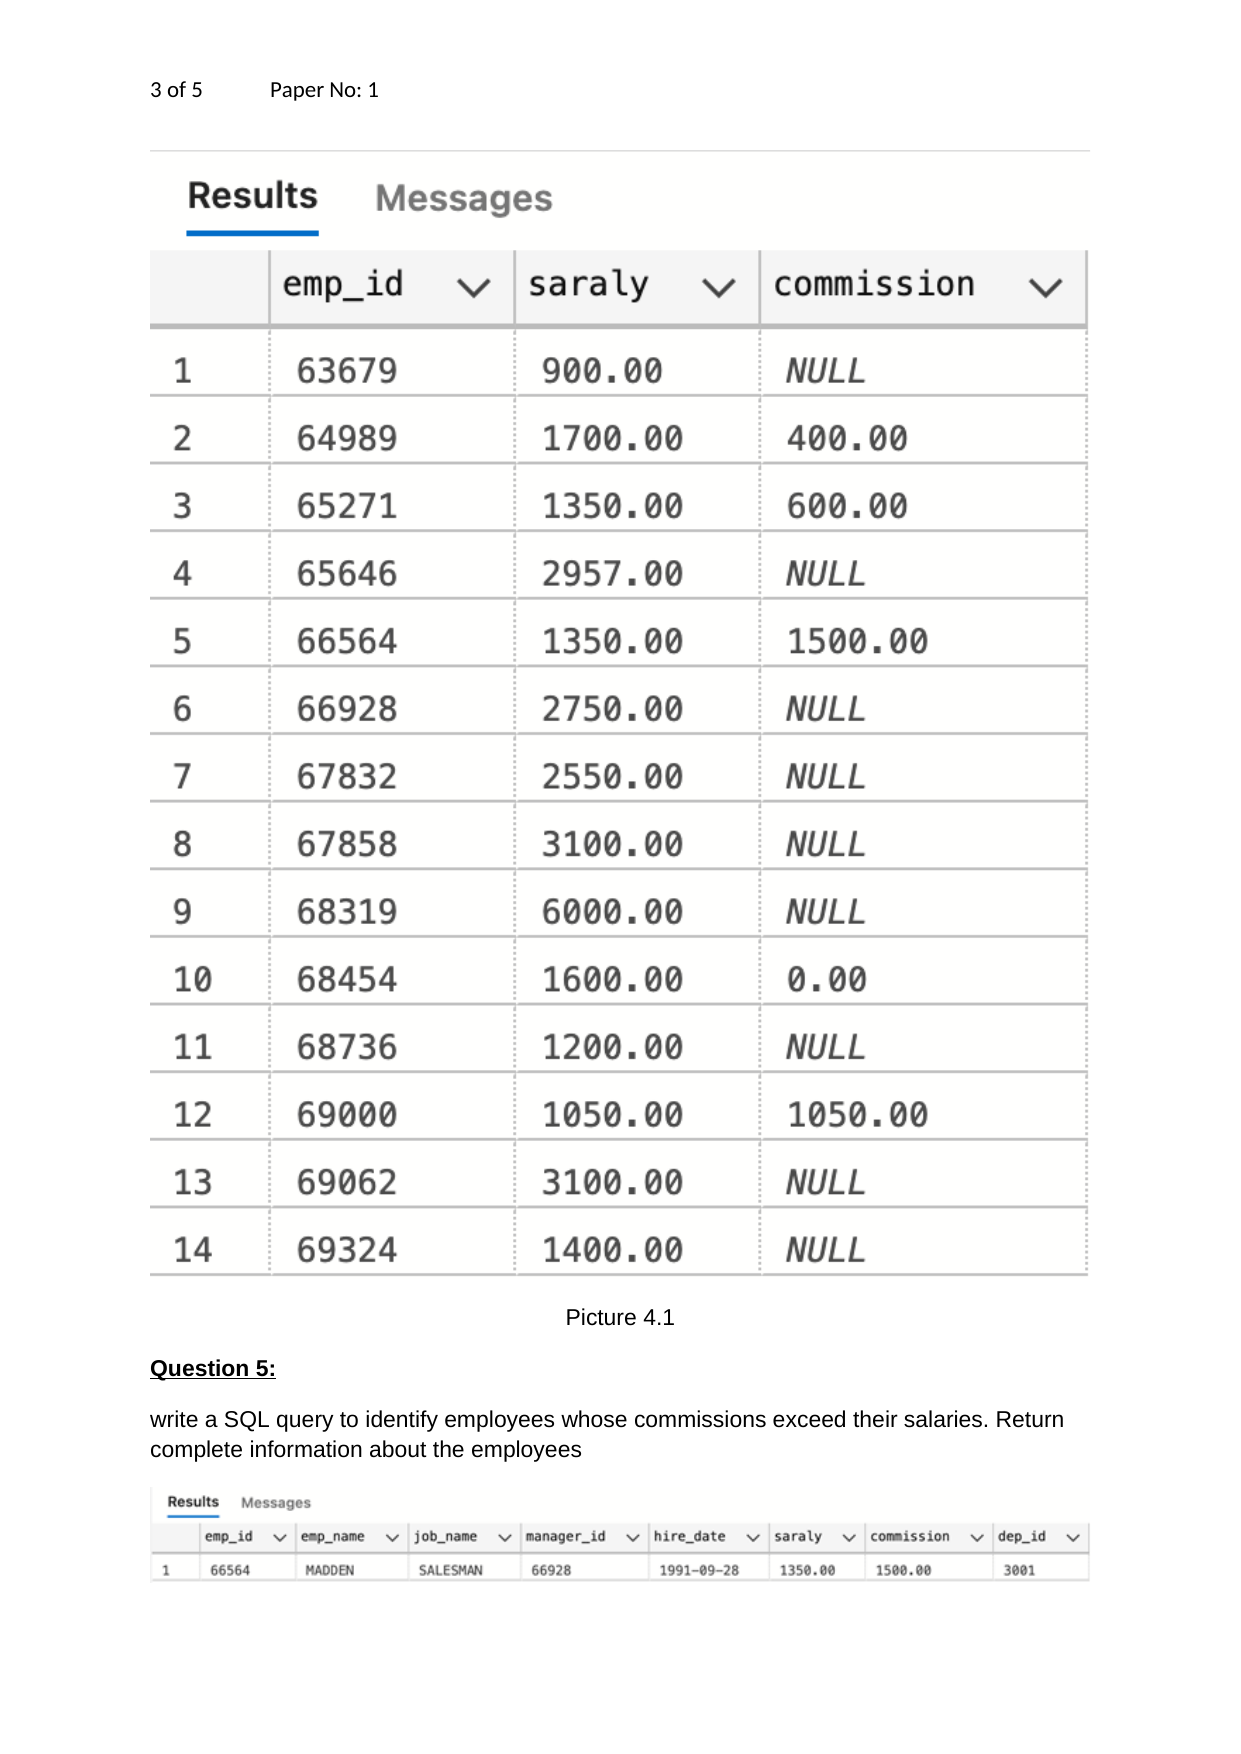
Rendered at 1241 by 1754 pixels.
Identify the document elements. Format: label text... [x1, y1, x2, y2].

picture [150, 1487, 1091, 1583]
picture [150, 150, 1091, 1279]
text Picture 4.1 [150, 1304, 1090, 1330]
text write a SQL query to identify employees whose commissions exceed their salaries. Return complete information about the employees [150, 1406, 1090, 1463]
text Question 5: [150, 1355, 1090, 1381]
